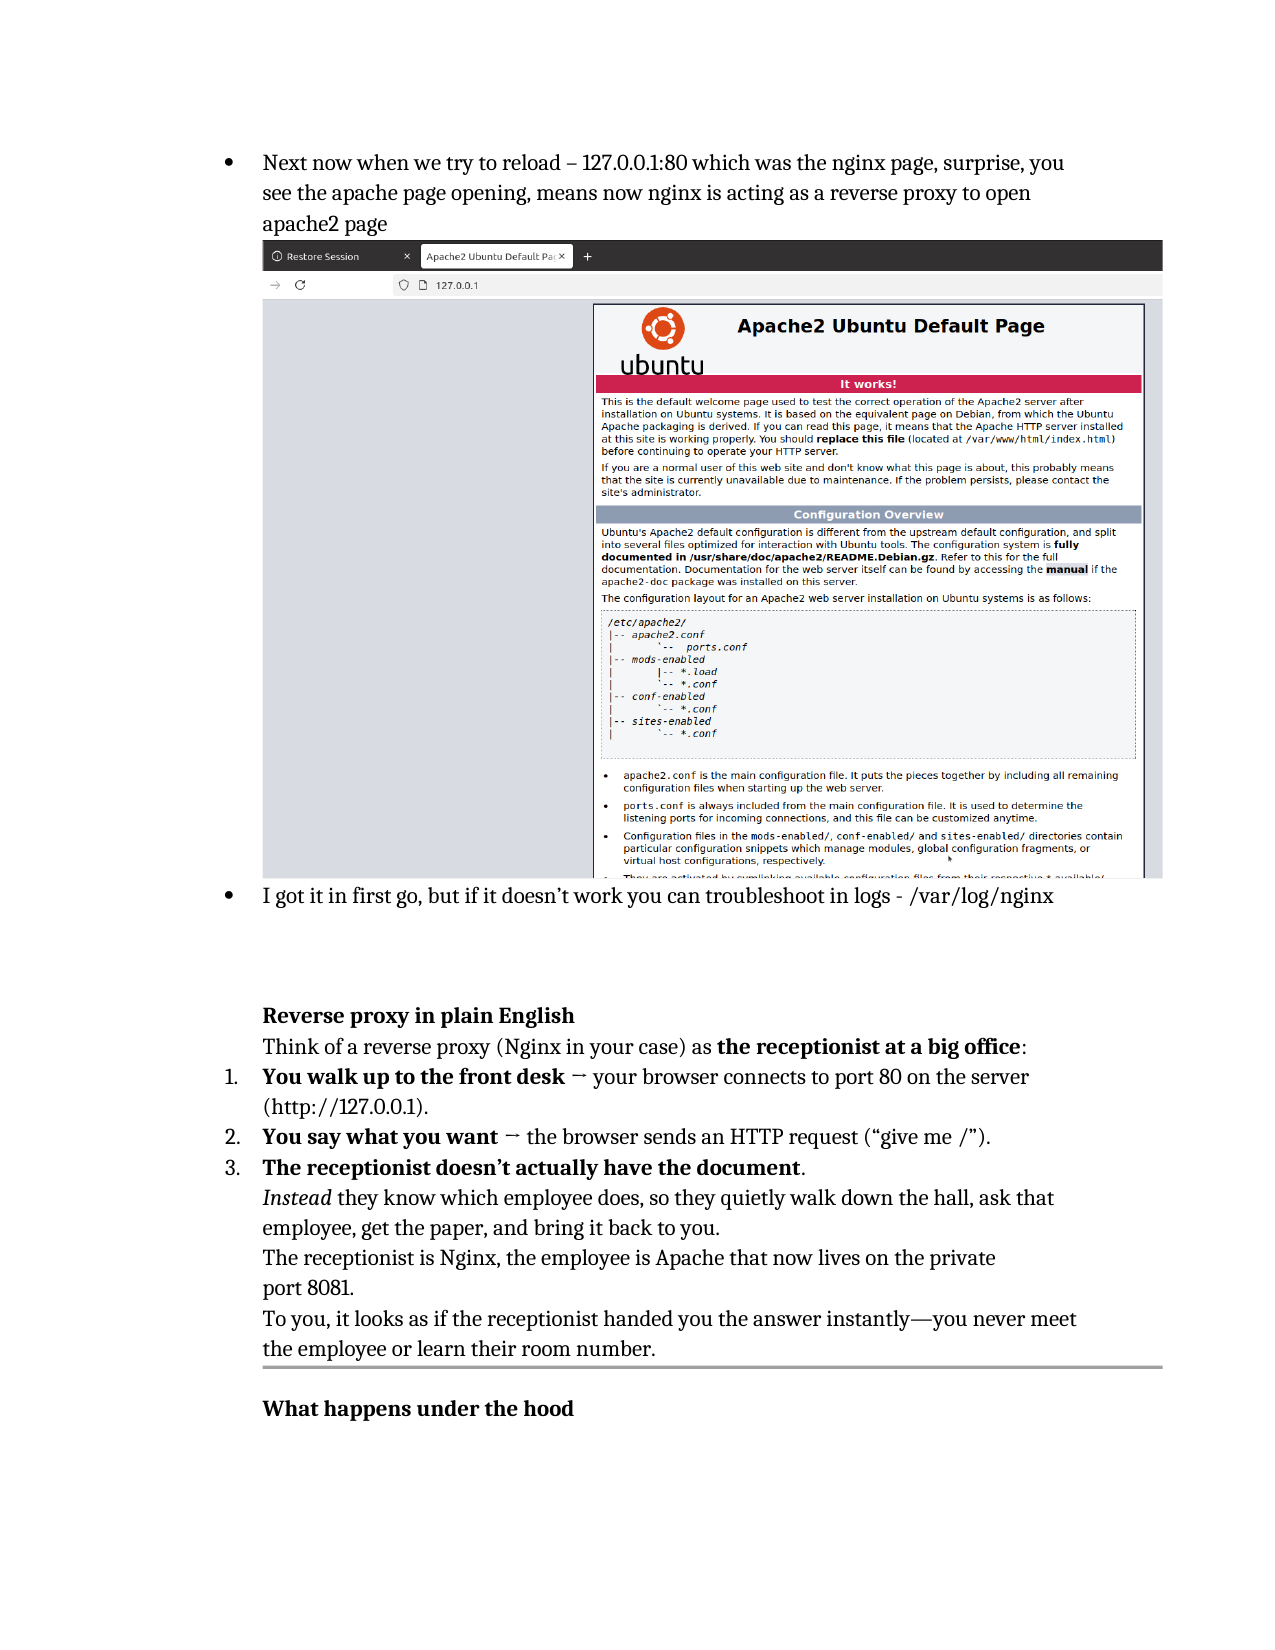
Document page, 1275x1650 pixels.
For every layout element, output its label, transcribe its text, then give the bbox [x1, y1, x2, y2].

list You say what you want → the browser sends an HTTP request (“give me /”). [225, 1124, 1087, 1150]
list The receptionist is Nginx, the employee is Apache that now lives on the private port 8081. To you, it looks as if the receptionist handed you the answer instantly—you never meet the employee or learn their room number. [262, 1245, 1087, 1362]
list Think of a reverse proxy (Nginx in your case) as the receptionist at a big office: [262, 1033, 1087, 1060]
picture [262, 240, 1163, 879]
list I got it in first go, but if it doesn’t work you can troubleshoot in logs - /var/log/nginx [225, 882, 1087, 909]
list Reverse proxy in plain English [262, 1003, 1087, 1029]
list Next now when we try to reload – 127.0.0.1:80 which was the nginx page, surprise, you see the apache page opening, means now nginx is acting as a reverse proxy to open apache2 page [225, 150, 1087, 237]
list The receptionist doesn’t actually have the document. Instead they know which employee does, so they quietly walk down the hall, ask that employee, get the paper, and bring it back to you. [225, 1154, 1087, 1241]
list What happens under the hood [262, 1396, 1087, 1422]
list You walk up to the front desk → your browser connects to port 80 on the server (http://127.0.0.1). [225, 1064, 1087, 1120]
